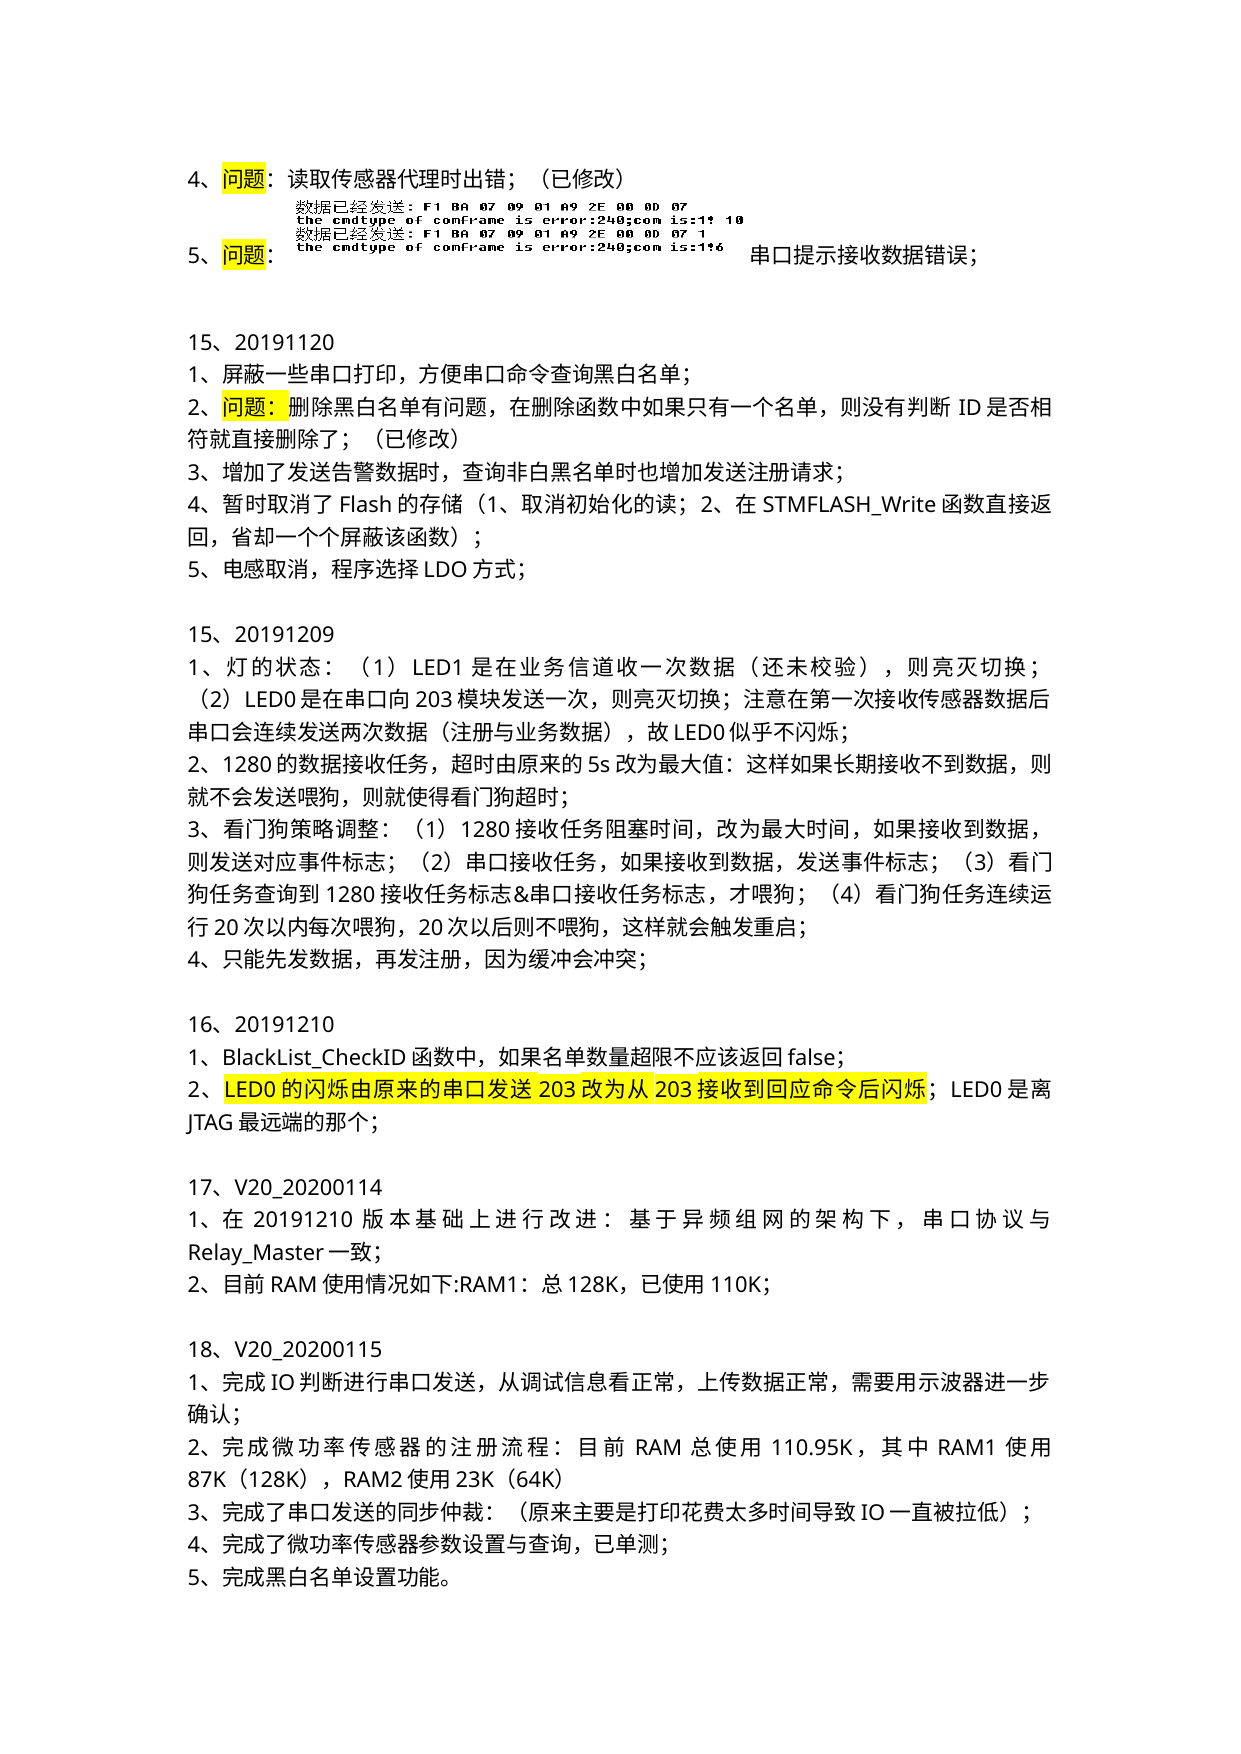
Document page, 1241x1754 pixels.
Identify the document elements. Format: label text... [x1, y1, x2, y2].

list 完成了串口发送的同步仲裁：（原来主要是打印花费太多时间导致IO一直被拉低）； [187, 1494, 1053, 1527]
list V20_20200115 [187, 1332, 1053, 1364]
text 3、增加了发送告警数据时，查询非白黑名单时也增加发送注册请求； [187, 454, 1053, 487]
text 4、只能先发数据，再发注册，因为缓冲会冲突； [187, 942, 1053, 974]
list 完成微功率传感器的注册流程：目前RAM总使用110.95K，其中RAM1使用87K（128K），RAM2使用23K（64K） [187, 1429, 1053, 1494]
text 1、BlackList_CheckID函数中，如果名单数量超限不应该返回false； [187, 1039, 1053, 1072]
text 2、1280的数据接收任务，超时由原来的5s改为最大值：这样如果长期接收不到数据，则就不会发送喂狗，则就使得看门狗超时； [187, 747, 1053, 812]
text 1、屏蔽一些串口打印，方便串口命令查询黑白名单； [187, 357, 1053, 389]
text 16、20191210 [187, 1007, 1053, 1039]
list 在20191210版本基础上进行改进：基于异频组网的架构下，串口协议与Relay_Master一致； [187, 1202, 1053, 1267]
picture [287, 194, 750, 264]
text 2、问题：删除黑白名单有问题，在删除函数中如果只有一个名单，则没有判断ID是否相符就直接删除了；（已修改） [187, 389, 1053, 454]
text 2、LED0的闪烁由原来的串口发送203改为从203接收到回应命令后闪烁；LED0是离JTAG最远端的那个； [187, 1072, 1053, 1137]
list 完成IO判断进行串口发送，从调试信息看正常，上传数据正常，需要用示波器进一步确认； [187, 1364, 1053, 1429]
text 4、暂时取消了Flash的存储（1、取消初始化的读；2、在STMFLASH_Write函数直接返回，省却一个个屏蔽该函数）； [187, 487, 1053, 552]
list 完成黑白名单设置功能。 [187, 1559, 1053, 1592]
text 5、电感取消，程序选择LDO方式； [187, 552, 1053, 584]
text 15、20191120 [187, 324, 1053, 357]
text 3、看门狗策略调整：（1）1280接收任务阻塞时间，改为最大时间，如果接收到数据，则发送对应事件标志；（2）串口接收任务，如果接收到数据，发送事件标志；（3）看门狗任务查询到1280接收任务标志&串口接收任务标志，才喂狗；（4）看门狗任务连续运行20次以内每次喂狗，20次以后则不喂狗，这样就会触发重启； [187, 812, 1053, 942]
text 4、问题：读取传感器代理时出错；（已修改） [266, 162, 1053, 194]
text 15、20191209 [187, 617, 1053, 649]
list V20_20200114 [187, 1169, 1053, 1202]
list 完成了微功率传感器参数设置与查询，已单测； [187, 1527, 1053, 1559]
text 1、灯的状态：（1）LED1是在业务信道收一次数据（还未校验），则亮灭切换；（2）LED0是在串口向203模块发送一次，则亮灭切换；注意在第一次接收传感器数据后串口会连续发送两次数据（注册与业务数据），故LED0似乎不闪烁； [187, 649, 1053, 747]
list 目前RAM使用情况如下:RAM1：总128K，已使用110K； [187, 1267, 1053, 1299]
